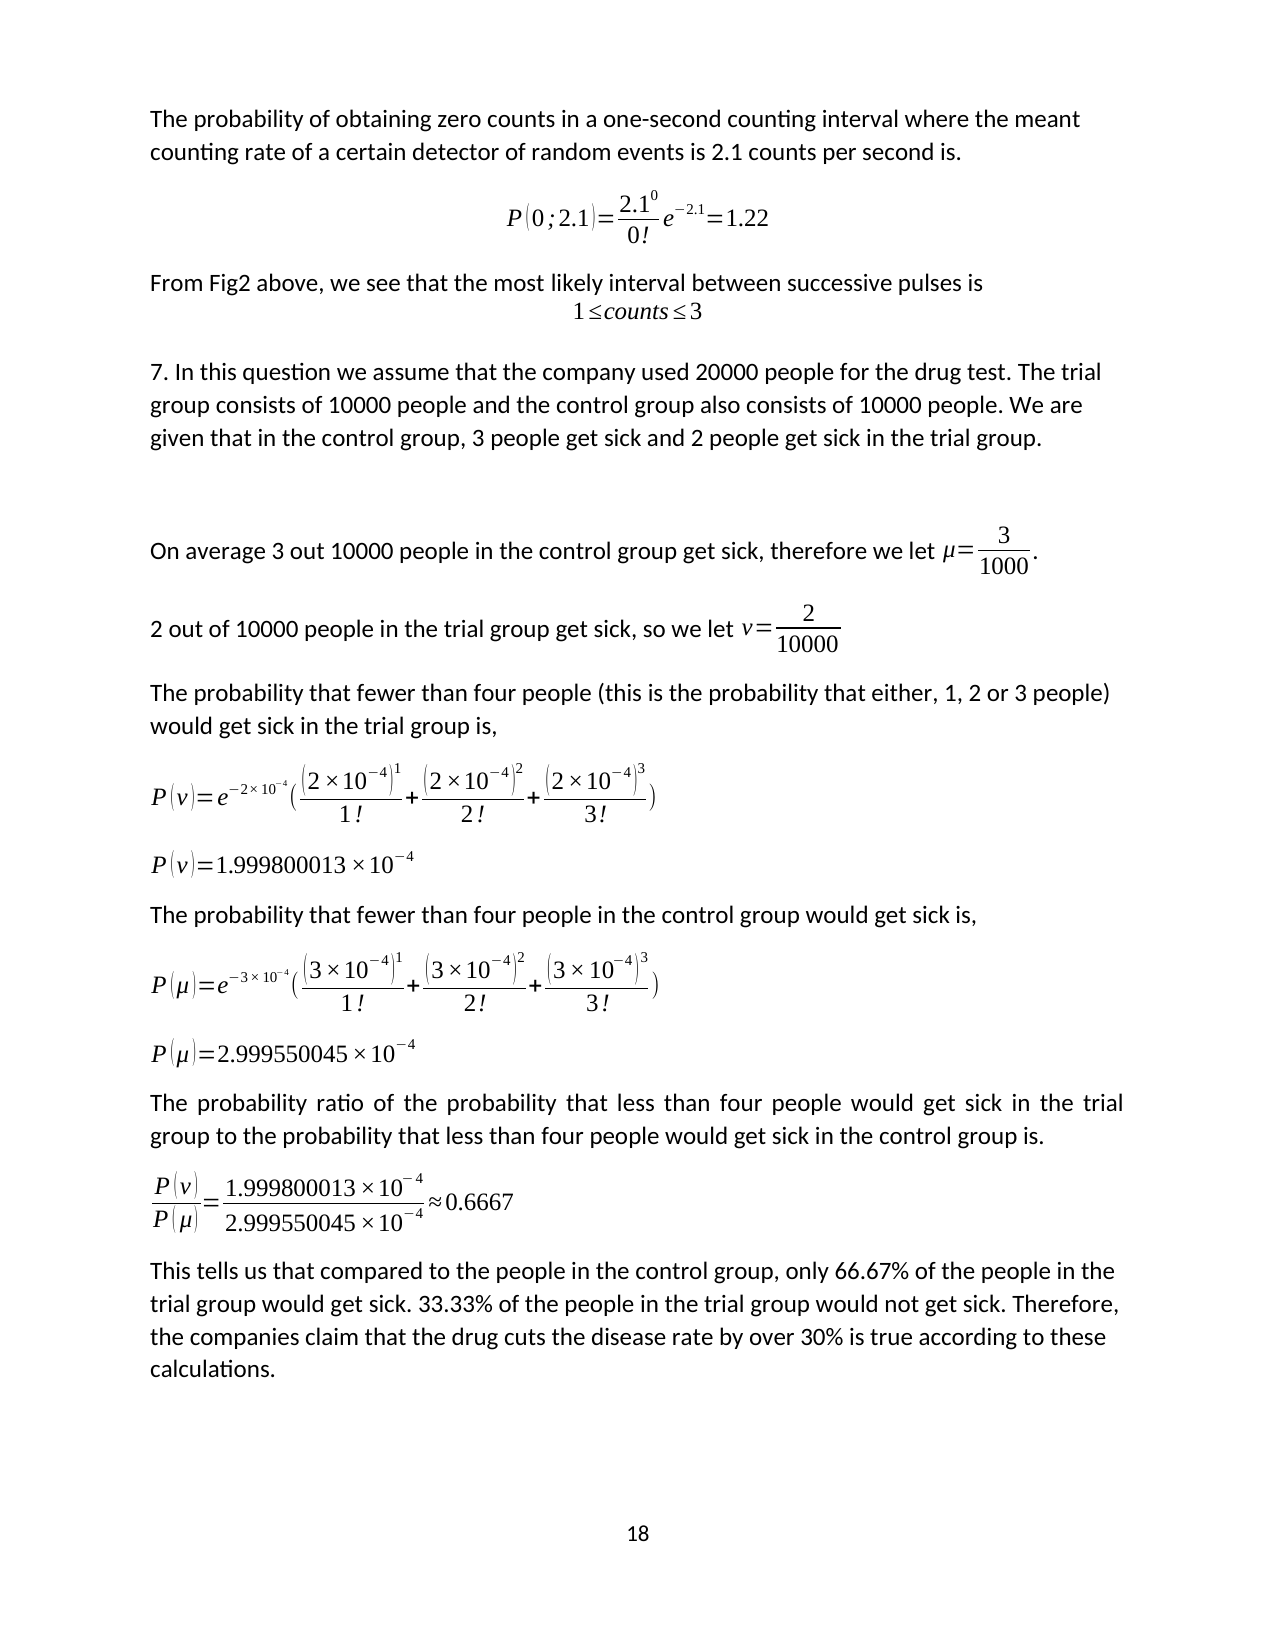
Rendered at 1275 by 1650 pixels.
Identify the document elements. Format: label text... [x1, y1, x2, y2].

text The probability that fewer than four people (this is the probability that either, 1, 2 or 3 people) would get sick in the trial group is, [150, 677, 1125, 741]
text 7. In this question we assume that the company used 20000 people for the drug test. The trial group consists of 10000 people and the control group also consists of 10000 people. We are given that in the control group, 3 people get sick and 2 people get sick in the trial group. [150, 356, 1125, 453]
text The probability of obtaining zero counts in a one-second counting interval where the meant counting rate of a certain detector of random events is 2.1 counts per second is. [150, 103, 1125, 167]
text The probability that fewer than four people in the control group would get sick is, [150, 899, 1125, 929]
text 2 out of 10000 people in the trial group get sick, so we let [150, 599, 1125, 658]
text This tells us that compared to the people in the control group, only 66.67% of the people in the trial group would get sick. 33.33% of the people in the trial group would not get sick. Therefore, the companies claim that the drug cuts the disease rate by over 30% is true according to these calculations. [150, 1255, 1125, 1384]
text On average 3 out 10000 people in the control group get sick, therefore we let . [150, 521, 1125, 580]
text From Fig2 above, we see that the most likely interval between successive pulses is [150, 267, 1125, 298]
text The probability ratio of the probability that less than four people would get sick in the trial group to the probability that less than four people would get sick in the control group is. [150, 1087, 1125, 1151]
